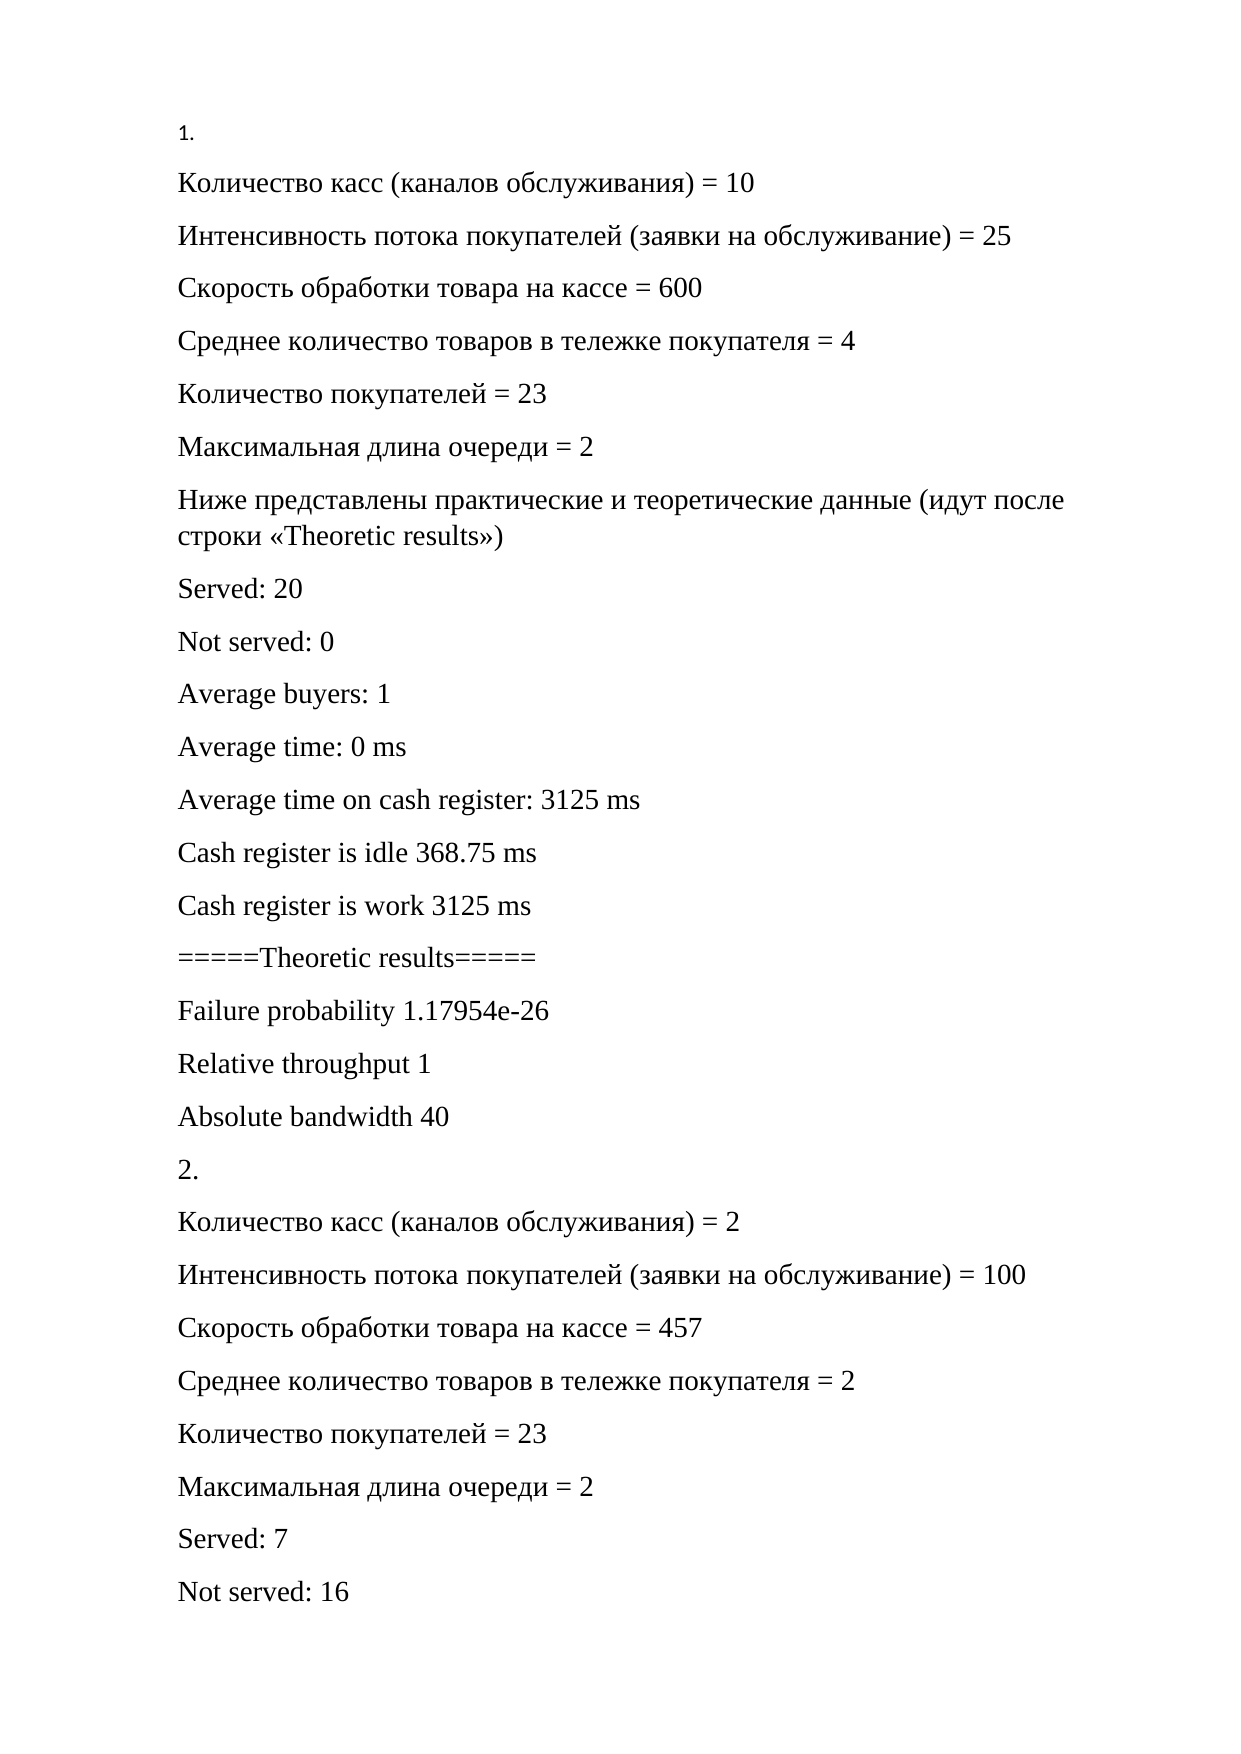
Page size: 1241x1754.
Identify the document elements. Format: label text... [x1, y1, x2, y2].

text 1. [177, 118, 1152, 146]
text Количество касс (каналов обслуживания) = 2 [177, 1204, 1152, 1238]
text Количество касс (каналов обслуживания) = 10 [177, 165, 1152, 198]
text Absolute bandwidth 40 [177, 1099, 1152, 1132]
text Среднее количество товаров в тележке покупателя = 4 [177, 323, 1152, 357]
text Скорость обработки товара на кассе = 457 [177, 1310, 1152, 1344]
text Максимальная длина очереди = 2 [177, 1469, 1152, 1502]
text Average time on cash register: 3125 ms [177, 782, 1152, 816]
text Cash register is idle 368.75 ms [177, 835, 1152, 868]
text Not served: 16 [177, 1574, 1152, 1608]
text Скорость обработки товара на кассе = 600 [177, 271, 1152, 304]
text Average time: 0 ms [177, 729, 1152, 763]
text Served: 7 [177, 1521, 1152, 1555]
text Relative throughput 1 [177, 1046, 1152, 1080]
text Failure probability 1.17954e-26 [177, 993, 1152, 1027]
text Average buyers: 1 [177, 676, 1152, 710]
text Количество покупателей = 23 [177, 376, 1152, 410]
text Среднее количество товаров в тележке покупателя = 2 [177, 1363, 1152, 1397]
text Not served: 0 [177, 624, 1152, 657]
text Интенсивность потока покупателей (заявки на обслуживание) = 25 [177, 218, 1152, 251]
text Количество покупателей = 23 [177, 1416, 1152, 1449]
text =====Theoretic results===== [177, 941, 1152, 974]
text 2. [177, 1152, 1152, 1185]
text Максимальная длина очереди = 2 [177, 429, 1152, 463]
text Cash register is work 3125 ms [177, 888, 1152, 921]
text Ниже представлены практические и теоретические данные (идут после строки «Theoretic results») [177, 482, 1152, 552]
text Интенсивность потока покупателей (заявки на обслуживание) = 100 [177, 1257, 1152, 1291]
text Served: 20 [177, 571, 1152, 604]
